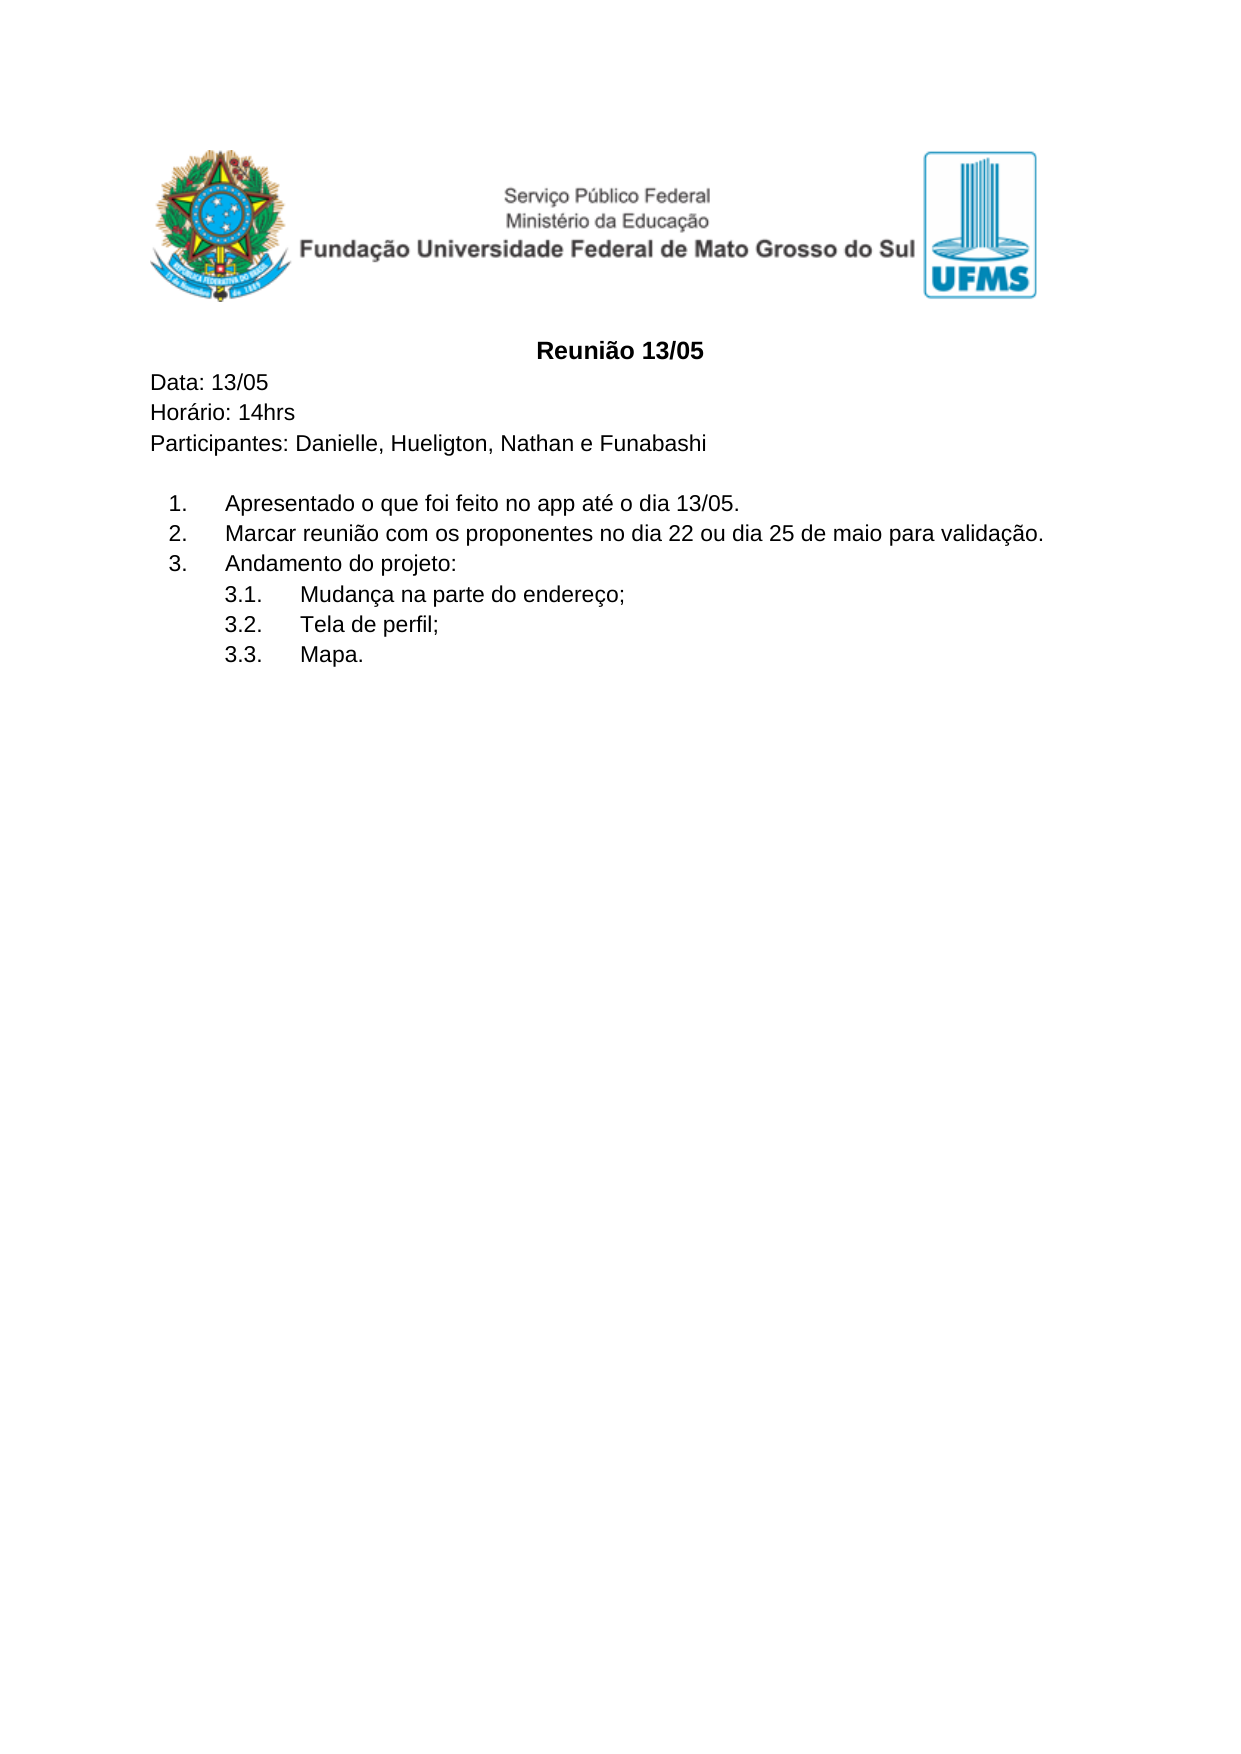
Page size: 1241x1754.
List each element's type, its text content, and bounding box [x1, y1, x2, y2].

picture [150, 150, 1037, 302]
list Marcar reunião com os proponentes no dia 22 ou dia 25 de maio para validação. [187, 520, 1090, 547]
list Tela de perfil; [262, 611, 1090, 637]
list Apresentado o que foi feito no app até o dia 13/05. [187, 490, 1090, 516]
text Horário: 14hrs [150, 399, 1090, 426]
list Mudança na parte do endereço; [262, 581, 1090, 607]
text Participantes: Danielle, Hueligton, Nathan e Funabashi [150, 429, 1090, 456]
text Data: 13/05 [150, 369, 1090, 396]
text Reunião 13/05 [150, 336, 1090, 365]
list Andamento do projeto: [187, 550, 1090, 577]
list Mapa. [262, 641, 1090, 667]
